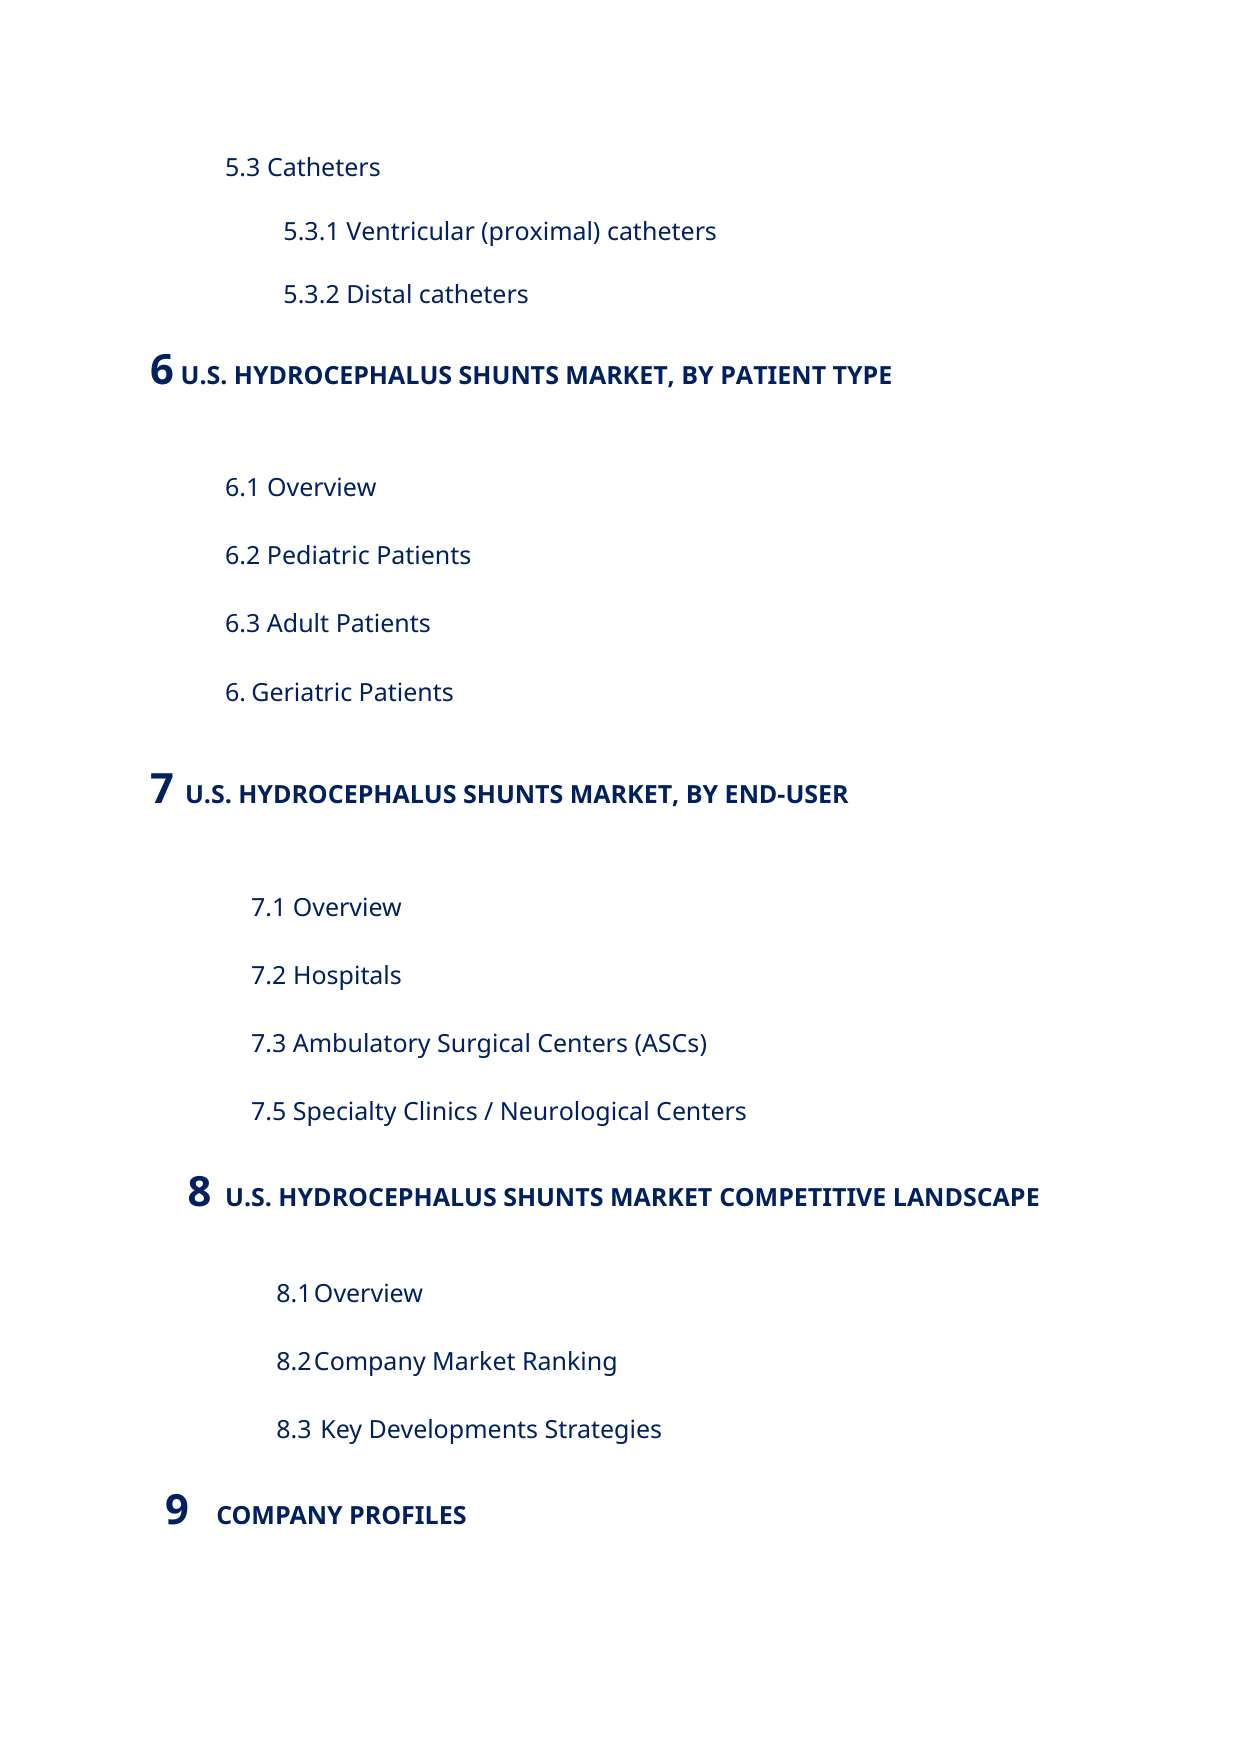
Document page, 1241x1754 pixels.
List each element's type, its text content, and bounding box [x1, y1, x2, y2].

list Key Developments Strategies [276, 1412, 1090, 1446]
text 5.3.1 Ventricular (proximal) catheters [225, 213, 1090, 247]
list COMPANY PROFILES [165, 1480, 1090, 1536]
text 7 U.S. HYDROCEPHALUS SHUNTS MARKET, BY END-USER [150, 759, 1090, 816]
list 6.3 Adult Patients [225, 606, 1090, 640]
list 7.2 Hospitals [225, 957, 1090, 991]
text 6 U.S. HYDROCEPHALUS SHUNTS MARKET, BY PATIENT TYPE [150, 340, 1090, 396]
list 6.2 Pediatric Patients [225, 538, 1090, 572]
list Company Market Ranking [276, 1343, 1090, 1377]
list Overview [276, 1275, 1090, 1309]
text 5.3.2 Distal catheters [225, 276, 1090, 311]
list 7.3 Ambulatory Surgical Centers (ASCs) [225, 1026, 1090, 1059]
list 7.5 Specialty Clinics / Neurological Centers [225, 1094, 1090, 1128]
list 7.1 Overview [225, 889, 1090, 923]
list U.S. HYDROCEPHALUS SHUNTS MARKET COMPETITIVE LANDSCAPE [187, 1162, 1090, 1218]
text 5.3 Catheters [225, 150, 1090, 184]
list 6. Geriatric Patients [225, 674, 1090, 708]
list 6.1 Overview [225, 470, 1090, 504]
